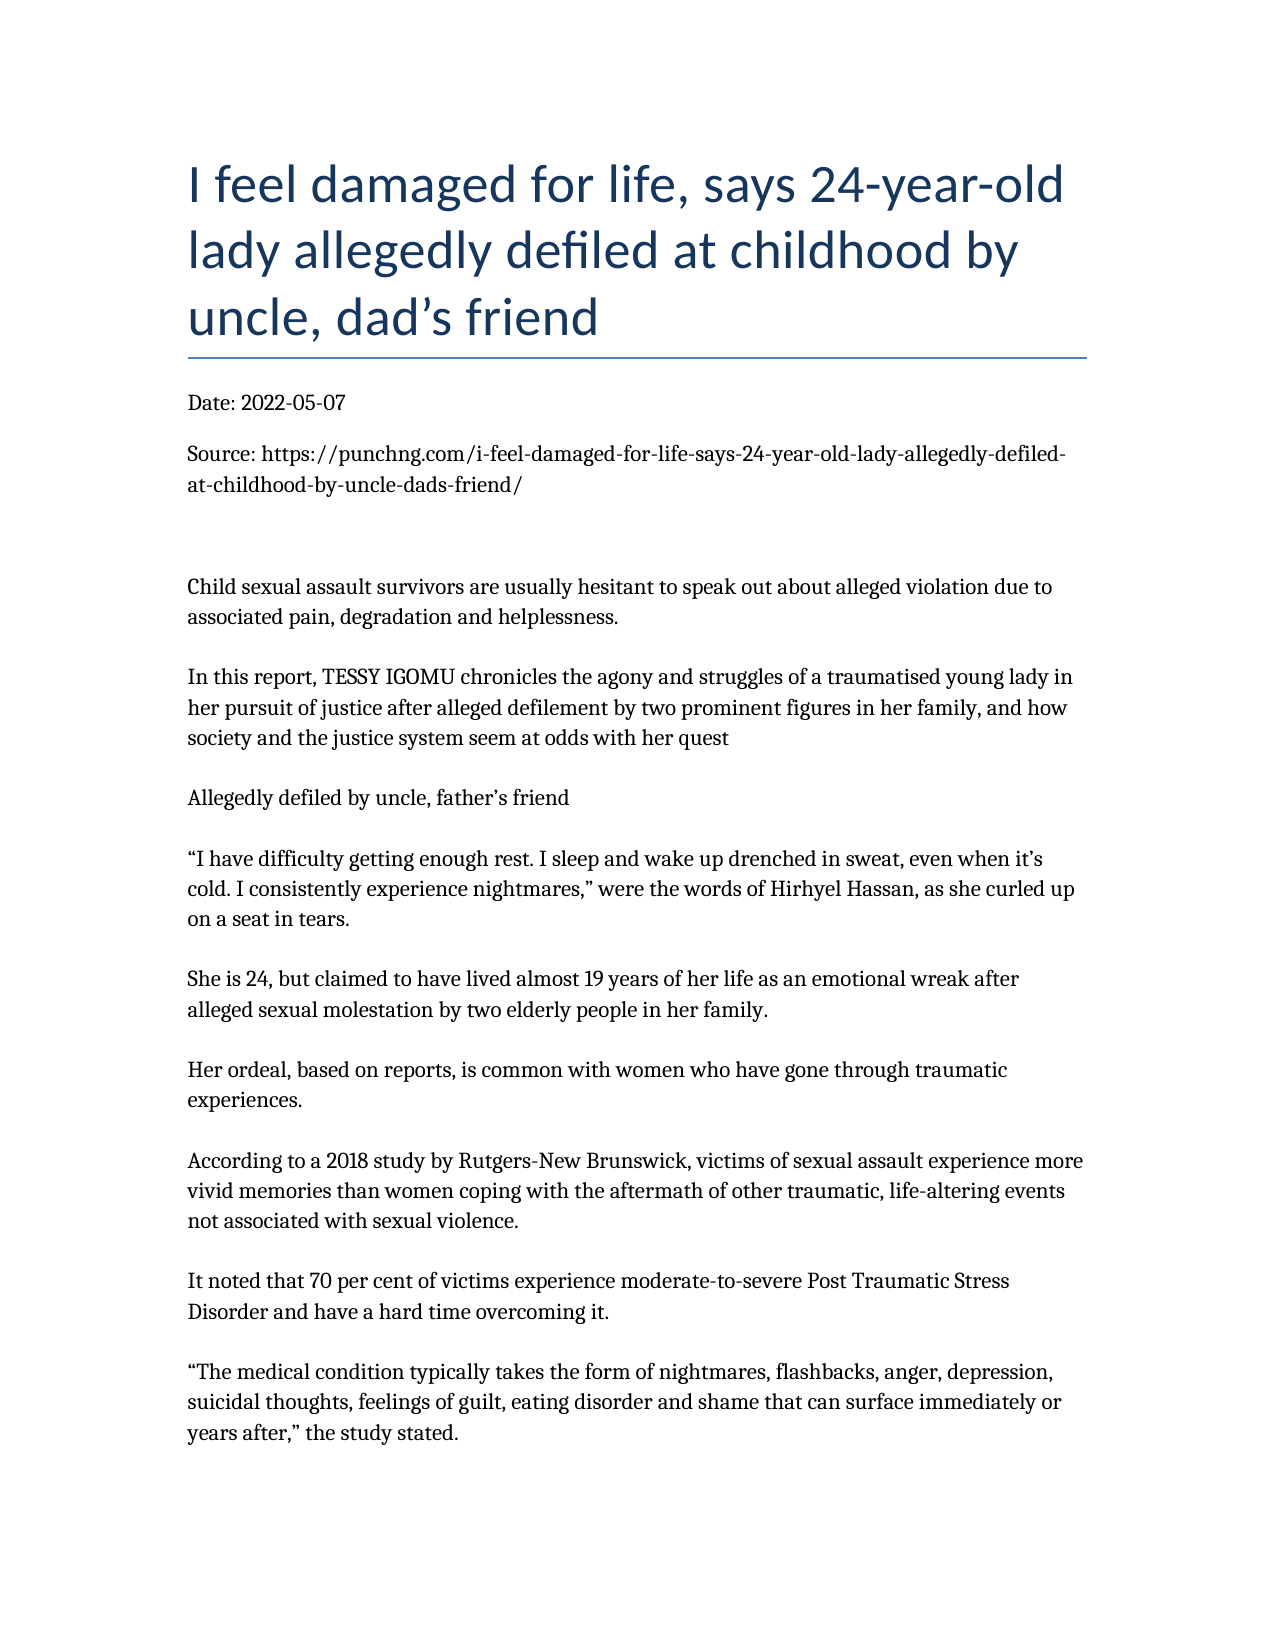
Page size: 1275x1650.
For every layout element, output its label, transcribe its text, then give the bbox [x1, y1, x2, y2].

text Source: https://punchng.com/i-feel-damaged-for-life-says-24-year-old-lady-allegedly-defiled-at-childhood-by-uncle-dads-friend/ [187, 441, 1087, 498]
text Date: 2022-05-07 [187, 390, 1087, 416]
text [187, 573, 1087, 1476]
title I feel damaged for life, says 24-year-old lady allegedly defiled at childhood by uncle, dad’s friend [187, 150, 1087, 359]
